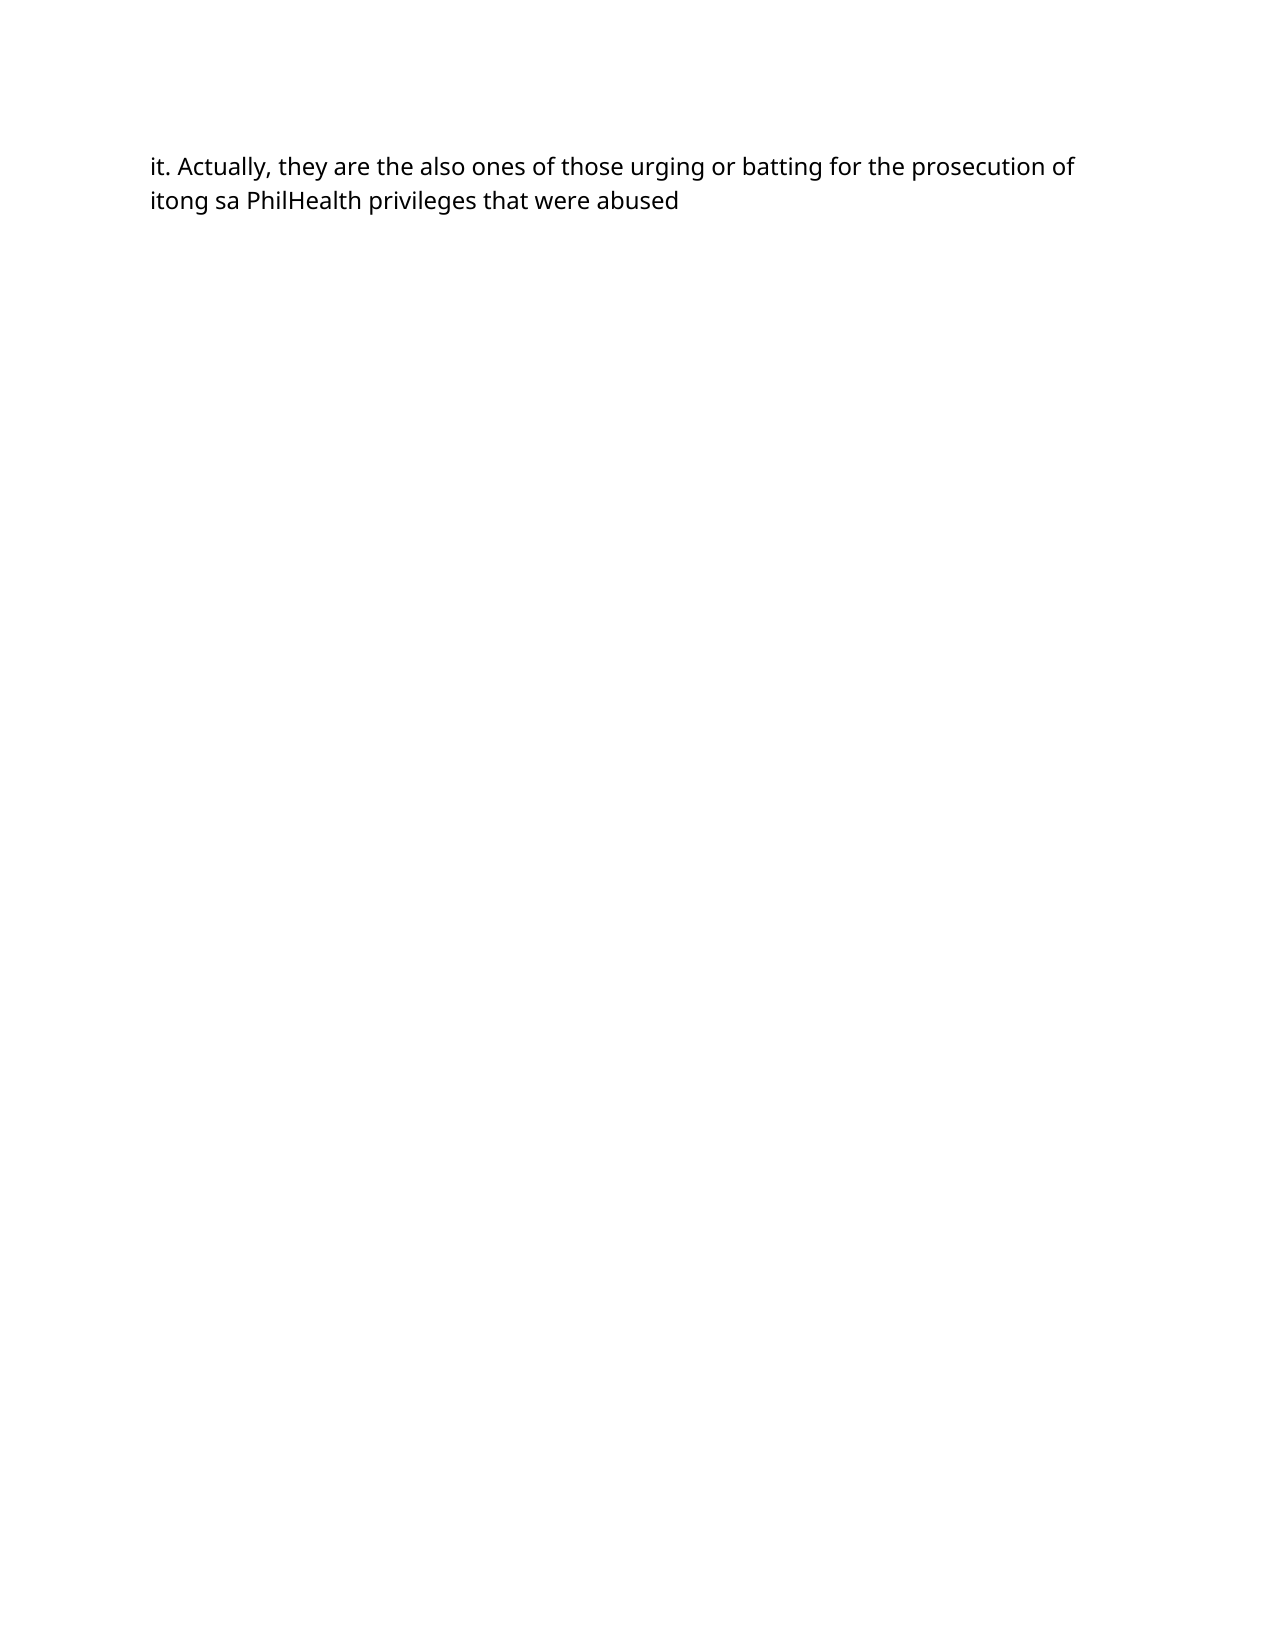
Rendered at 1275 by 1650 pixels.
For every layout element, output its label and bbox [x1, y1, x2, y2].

text [150, 150, 1121, 217]
